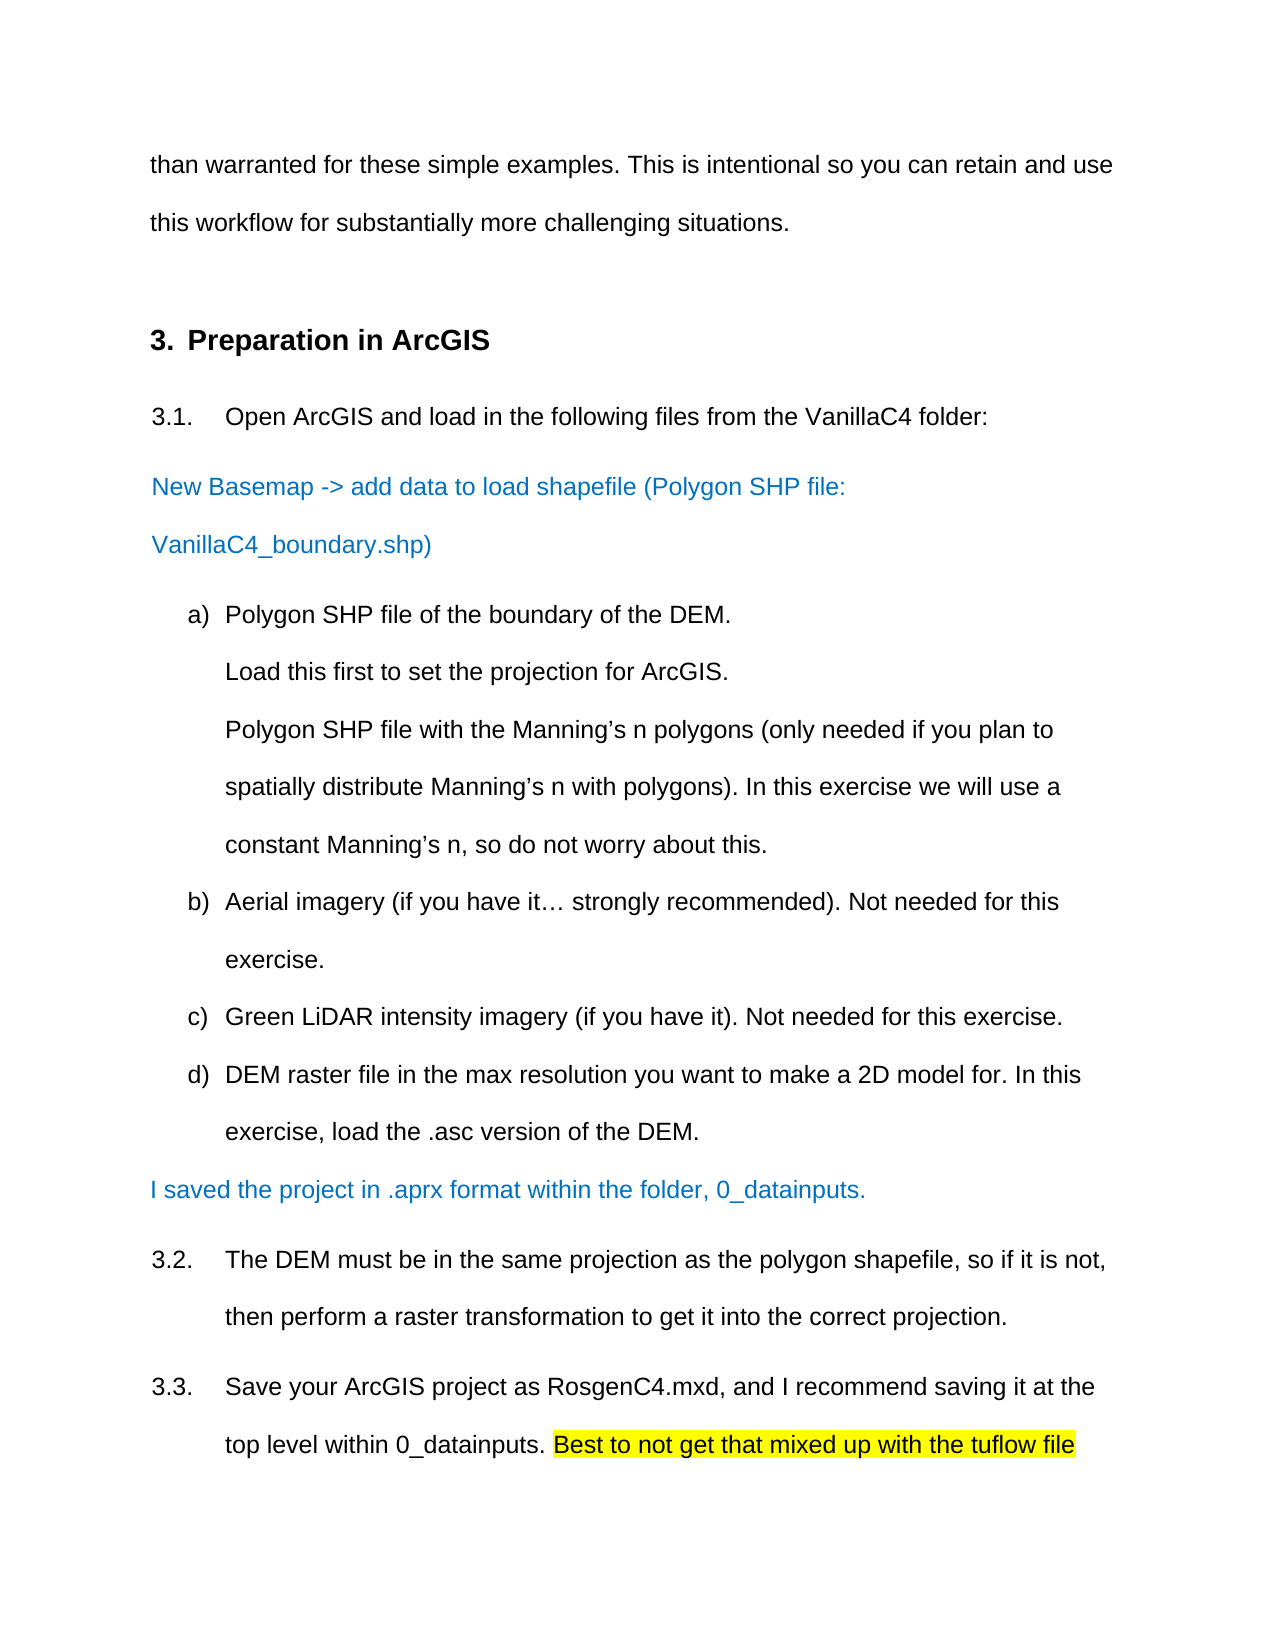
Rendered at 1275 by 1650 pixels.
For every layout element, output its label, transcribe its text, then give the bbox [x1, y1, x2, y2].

subtitle New Basemap -> add data to load shapefile (Polygon SHP file: VanillaC4_boundary.shp) [151, 472, 1125, 558]
text Polygon SHP file with the Manning’s n polygons (only needed if you plan to spatially distribute Manning’s n with polygons). In this exercise we will use a constant Manning’s n, so do not worry about this. [225, 714, 1125, 858]
subtitle The DEM must be in the same projection as the polygon shapefile, so if it is not, then perform a raster transformation to get it into the correct projection. [151, 1244, 1125, 1331]
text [150, 150, 1125, 236]
text Load this first to set the projection for ArcGIS. [225, 657, 1125, 686]
subtitle Preparation in ArcGIS [150, 322, 1125, 356]
list Polygon SHP file of the boundary of the DEM. [187, 599, 1125, 628]
list Green LiDAR intensity imagery (if you have it). Not needed for this exercise. [187, 1002, 1125, 1031]
subtitle Open ArcGIS and load in the following files from the VanillaC4 folder: [151, 402, 1125, 431]
list DEM raster file in the max resolution you want to make a 2D model for. In this exercise, load the .asc version of the DEM. [187, 1059, 1125, 1146]
list Aerial imagery (if you have it… strongly recommended). Not needed for this exercise. [187, 887, 1125, 973]
text I saved the project in .aprx format within the folder, 0_datainputs. [150, 1174, 1125, 1203]
